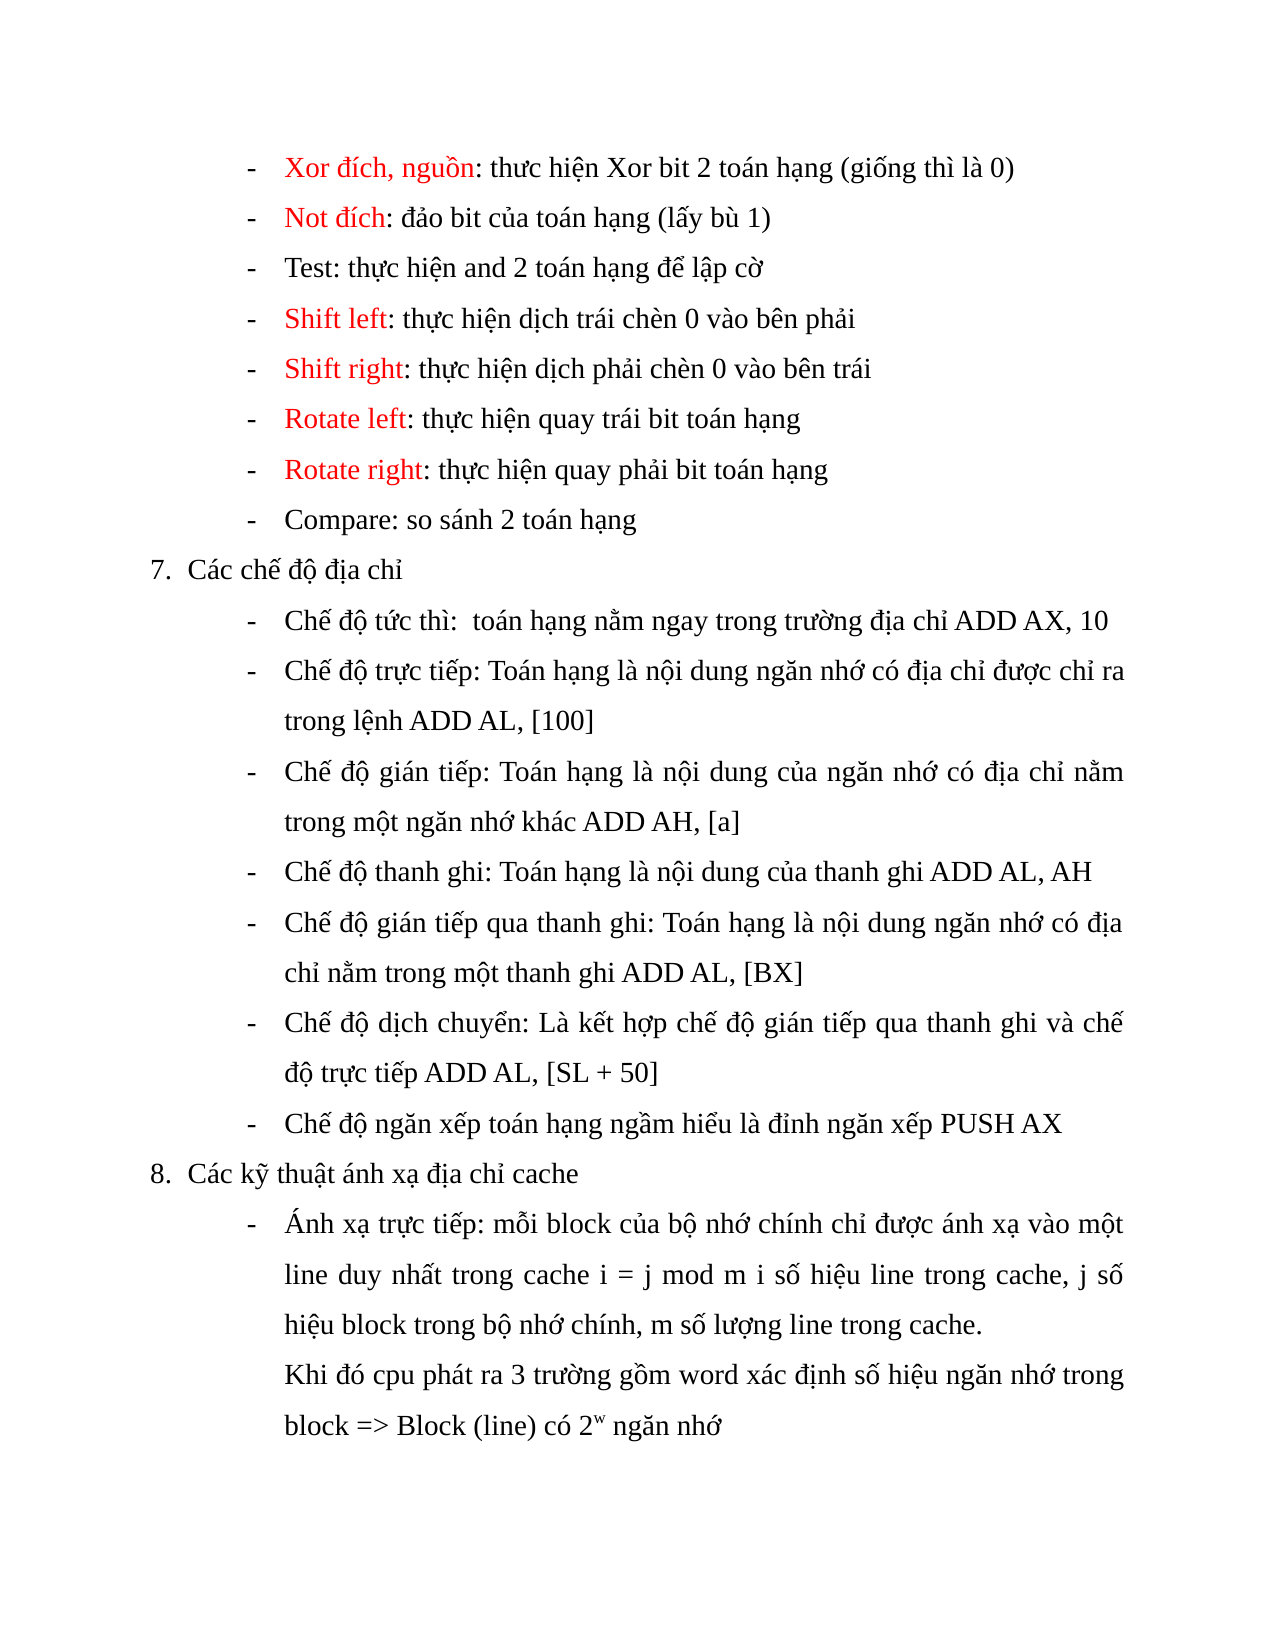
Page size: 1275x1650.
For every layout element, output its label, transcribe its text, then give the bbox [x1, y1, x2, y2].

list Chế độ gián tiếp: Toán hạng là nội dung của ngăn nhớ có địa chỉ nằm trong một ngăn nhớ khác ADD AH, [a] [247, 754, 1125, 838]
list Test: thực hiện and 2 toán hạng để lập cờ [247, 251, 1125, 284]
list Rotate left: thực hiện quay trái bit toán hạng [247, 402, 1125, 435]
list Chế độ tức thì: toán hạng nằm ngay trong trường địa chỉ ADD AX, 10 [247, 603, 1125, 636]
list Shift left: thực hiện dịch trái chèn 0 vào bên phải [247, 301, 1125, 334]
list Shift right: thực hiện dịch phải chèn 0 vào bên trái [247, 351, 1125, 385]
list Các kỹ thuật ánh xạ địa chỉ cache [150, 1156, 1125, 1190]
list Chế độ trực tiếp: Toán hạng là nội dung ngăn nhớ có địa chỉ được chỉ ra trong lệnh ADD AL, [100] [247, 653, 1125, 737]
list Chế độ gián tiếp qua thanh ghi: Toán hạng là nội dung ngăn nhớ có địa chỉ nằm trong một thanh ghi ADD AL, [BX] [247, 905, 1125, 988]
list Chế độ thanh ghi: Toán hạng là nội dung của thanh ghi ADD AL, AH [247, 854, 1125, 888]
list Ánh xạ trực tiếp: mỗi block của bộ nhớ chính chỉ được ánh xạ vào một line duy nhất trong cache i = j mod m i số hiệu line trong cache, j số hiệu block trong bộ nhớ chính, m số lượng line trong cache. [247, 1207, 1125, 1341]
list Not đích: đảo bit của toán hạng (lấy bù 1) [247, 200, 1125, 234]
list Xor đích, nguồn: thưc hiện Xor bit 2 toán hạng (giống thì là 0) [247, 150, 1125, 183]
list Chế độ ngăn xếp toán hạng ngầm hiểu là đỉnh ngăn xếp PUSH AX [247, 1106, 1125, 1139]
list Các chế độ địa chỉ [150, 552, 1125, 586]
list Khi đó cpu phát ra 3 trường gồm word xác định số hiệu ngăn nhớ trong block => Block (line) có 2w ngăn nhớ [284, 1357, 1125, 1441]
list Rotate right: thực hiện quay phải bit toán hạng [247, 452, 1125, 485]
list Compare: so sánh 2 toán hạng [247, 502, 1125, 536]
list Chế độ dịch chuyển: Là kết hợp chế độ gián tiếp qua thanh ghi và chế độ trực tiếp ADD AL, [SL + 50] [247, 1005, 1125, 1089]
